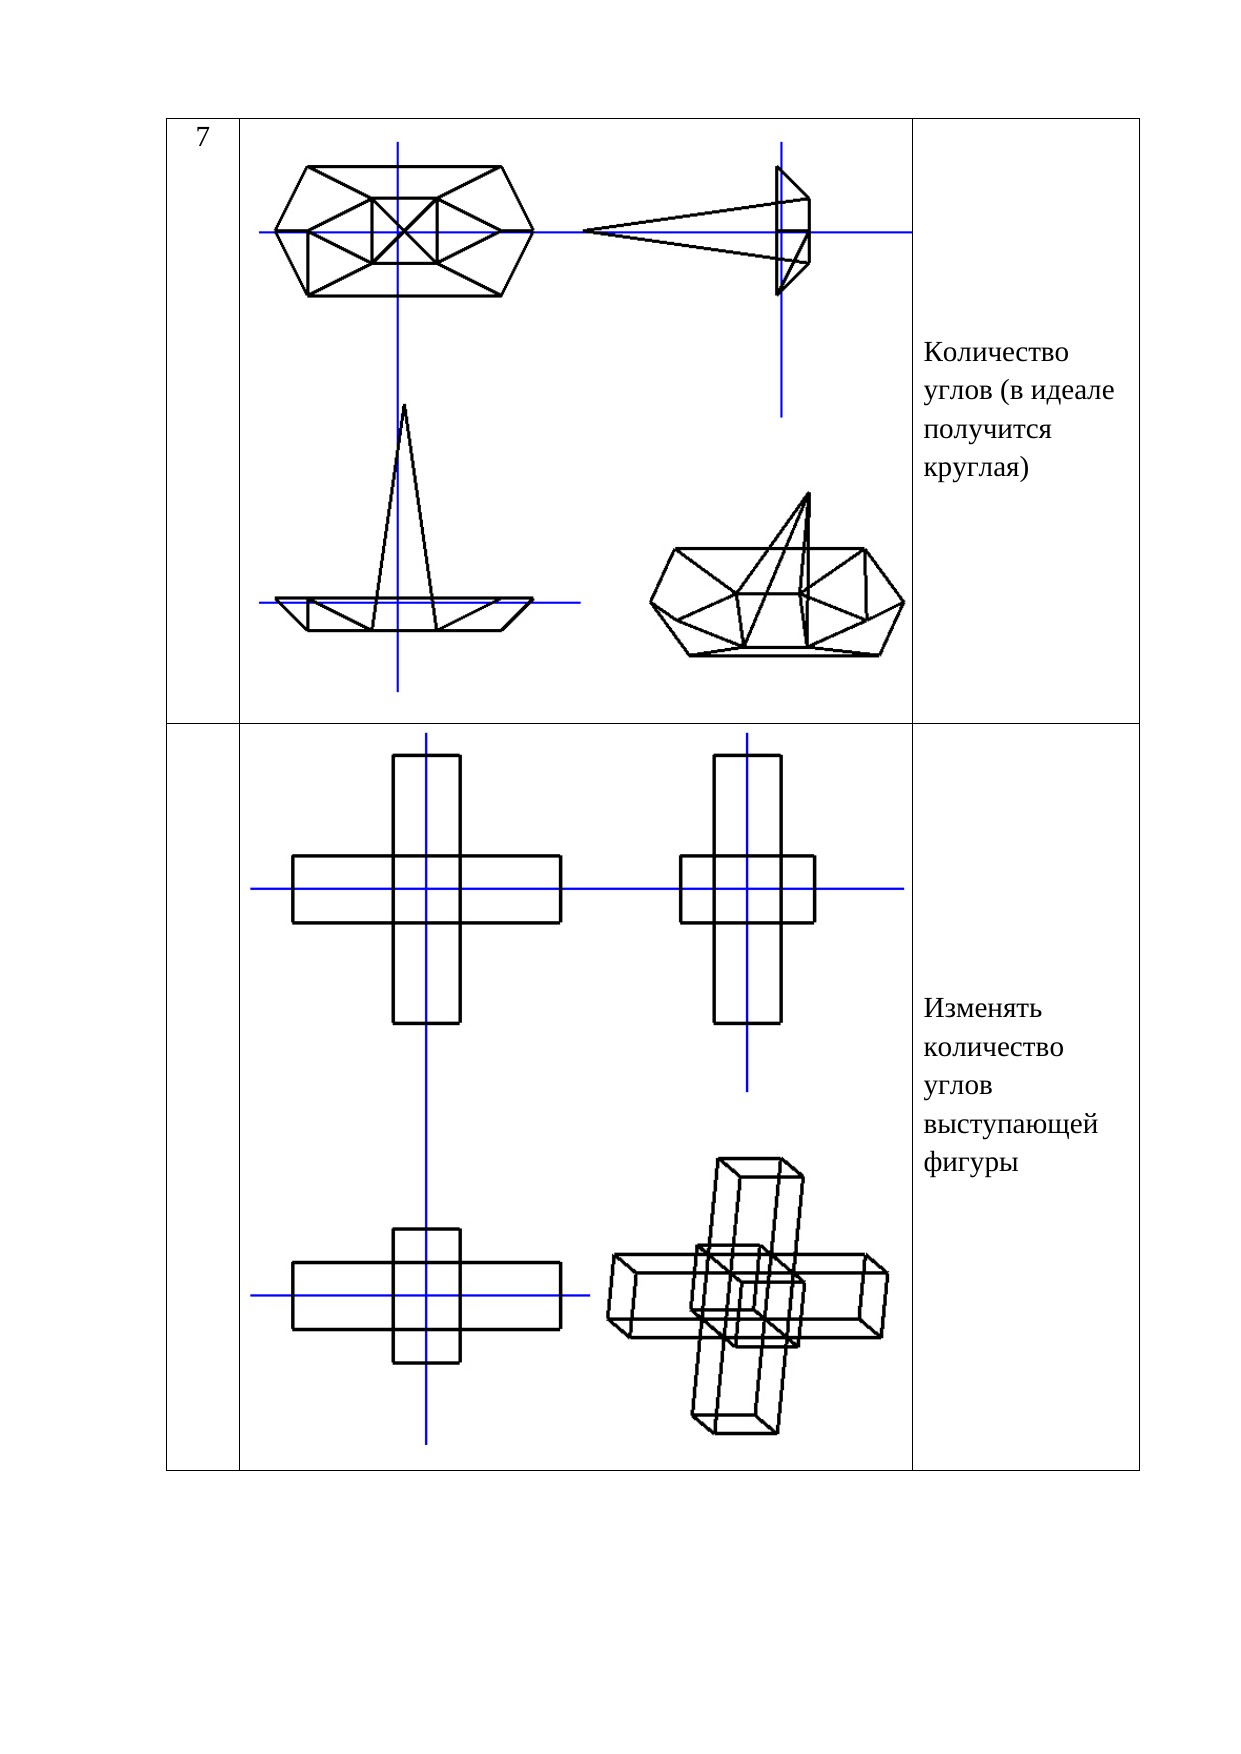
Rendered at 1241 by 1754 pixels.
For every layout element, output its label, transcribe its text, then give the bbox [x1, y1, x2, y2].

table_cell Изменять количество углов выступающей фигуры [913, 724, 1139, 1470]
table_cell [240, 724, 912, 1470]
picture [250, 119, 912, 698]
table_cell 7 [167, 119, 239, 723]
table_cell [167, 724, 239, 1470]
table_cell [240, 119, 912, 723]
picture [250, 724, 912, 1445]
table_cell Количество углов (в идеале получится круглая) [913, 119, 1139, 723]
